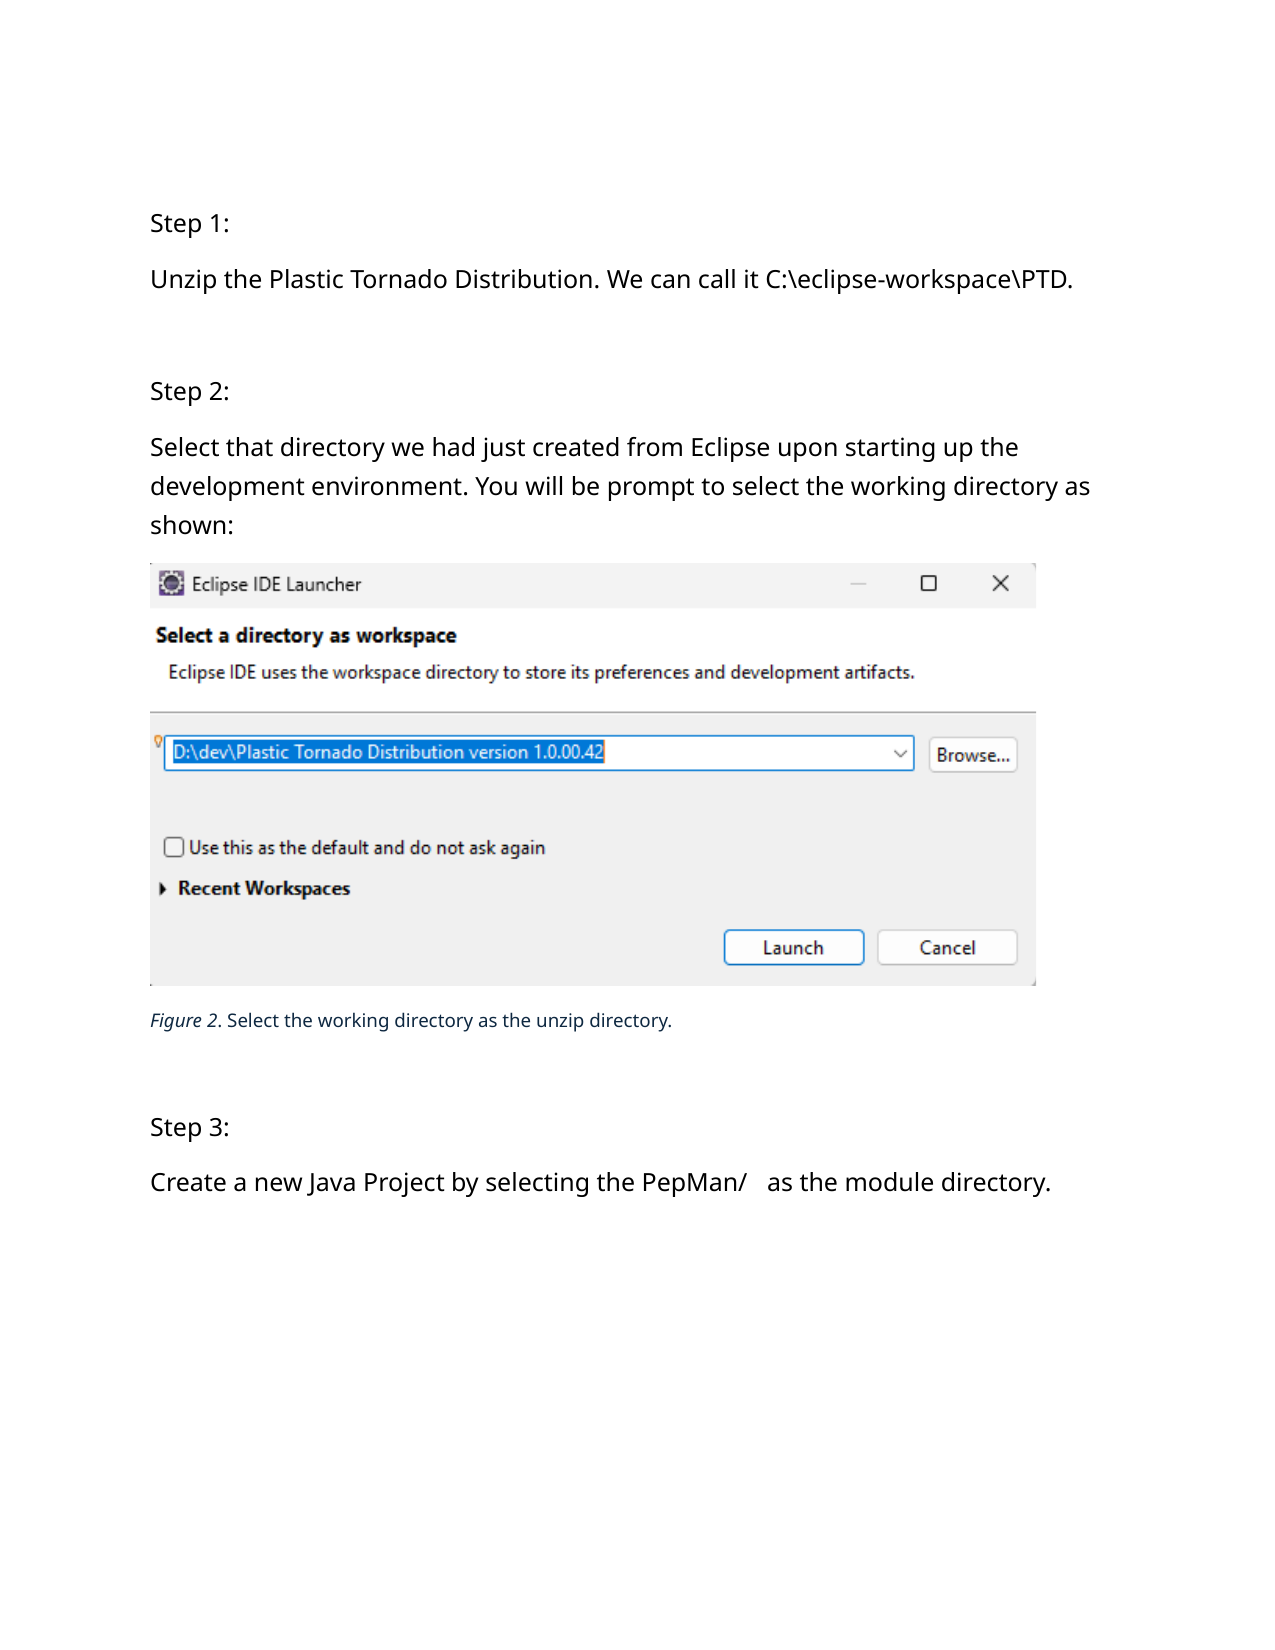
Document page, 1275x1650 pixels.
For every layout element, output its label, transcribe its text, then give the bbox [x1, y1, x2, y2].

text Create a new Java Project by selecting the PepMan/ as the module directory. [150, 1165, 1125, 1199]
picture [150, 563, 1037, 986]
text Step 1: [150, 206, 1125, 240]
text Step 3: [150, 1109, 1125, 1143]
text Step 2: [150, 373, 1125, 407]
text Select that directory we had just created from Eclipse upon starting up the development environment. You will be prompt to select the working directory as shown: [150, 429, 1125, 542]
text Unzip the Plastic Tornado Distribution. We can call it C:\eclipse-workspace\PTD. [150, 262, 1125, 296]
